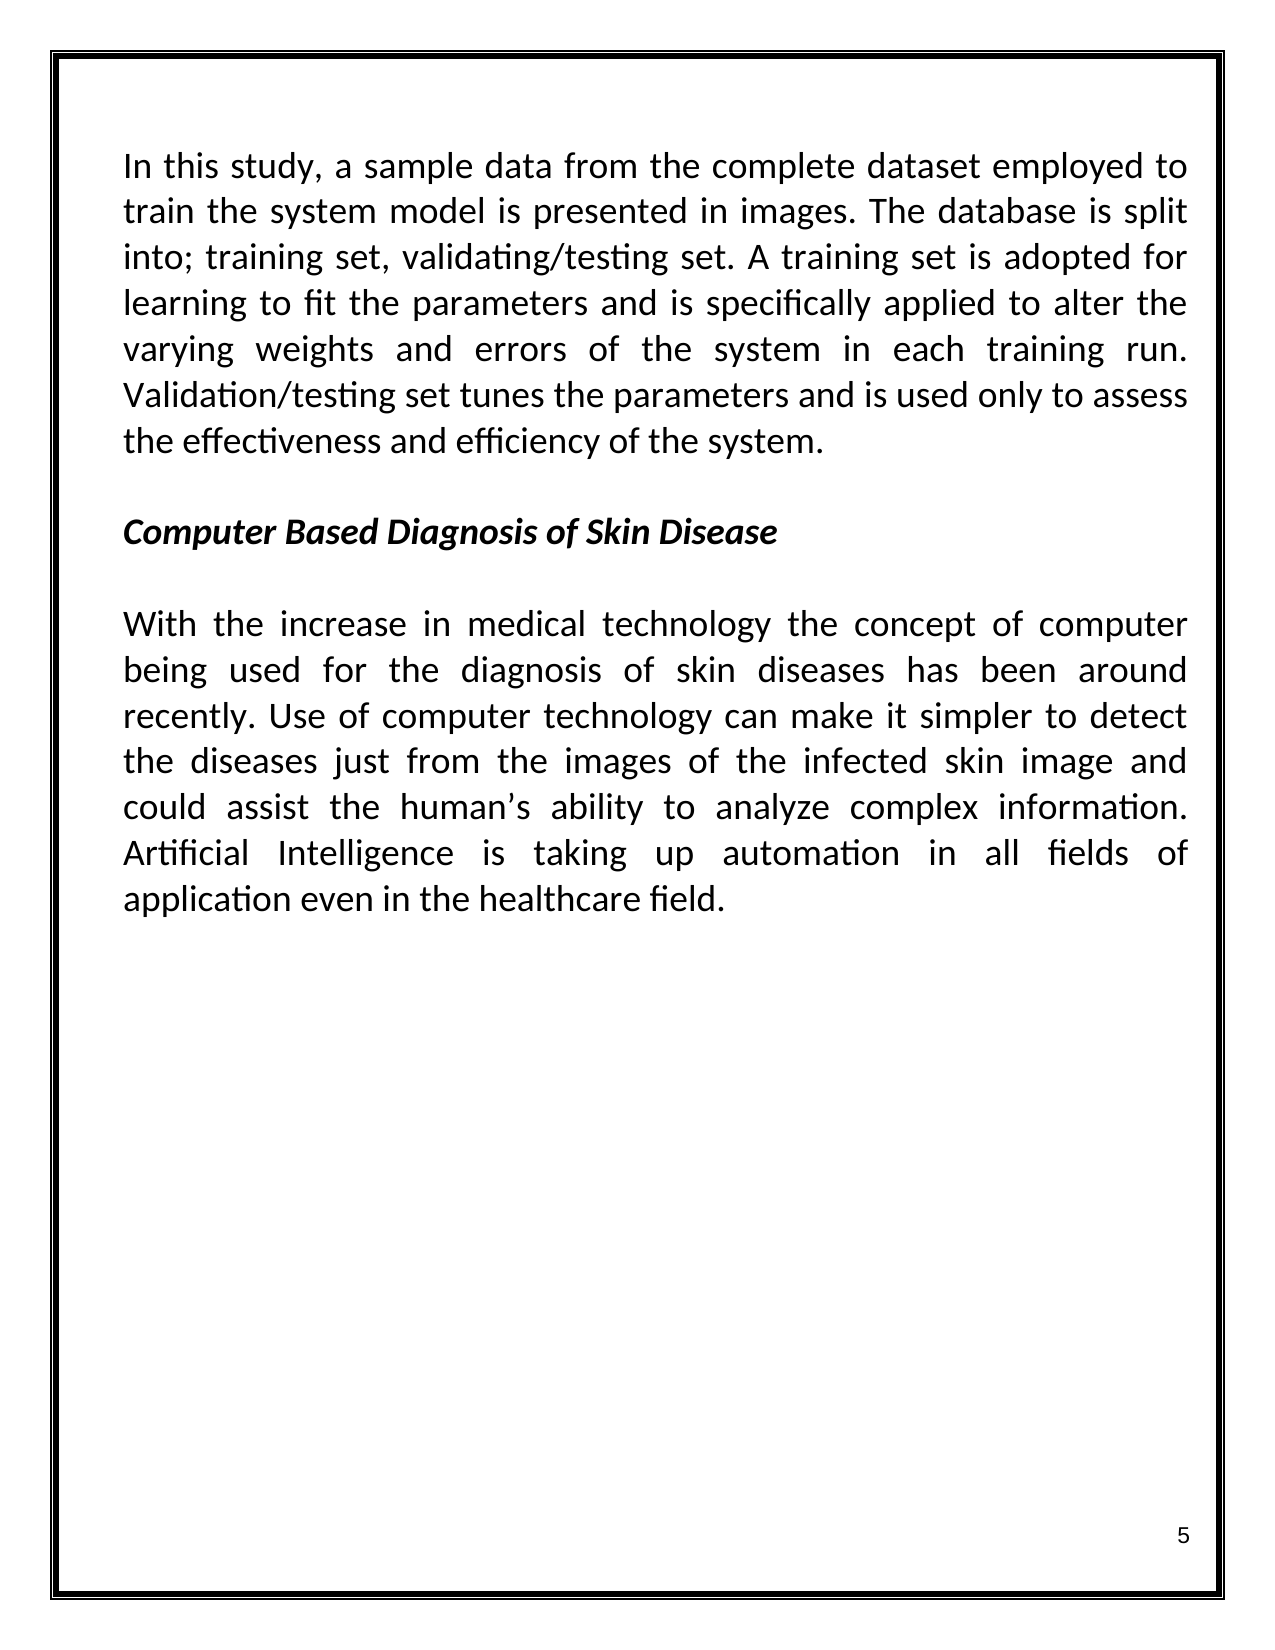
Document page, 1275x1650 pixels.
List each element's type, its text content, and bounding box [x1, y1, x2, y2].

subtitle In this study, a sample data from the complete dataset employed to train the system model is presented in images. The database is split into; training set, validating/testing set. A training set is adopted for learning to fit the parameters and is specifically applied to alter the varying weights and errors of the system in each training run. Validation/testing set tunes the parameters and is used only to assess the effectiveness and efficiency of the system. [123, 142, 1190, 462]
subtitle Computer Based Diagnosis of Skin Disease [123, 508, 1190, 554]
subtitle With the increase in medical technology the concept of computer being used for the diagnosis of skin diseases has been around recently. Use of computer technology can make it simpler to detect the diseases just from the images of the infected skin image and could assist the human’s ability to analyze complex information. Artificial Intelligence is taking up automation in all fields of application even in the healthcare field. [123, 600, 1190, 921]
